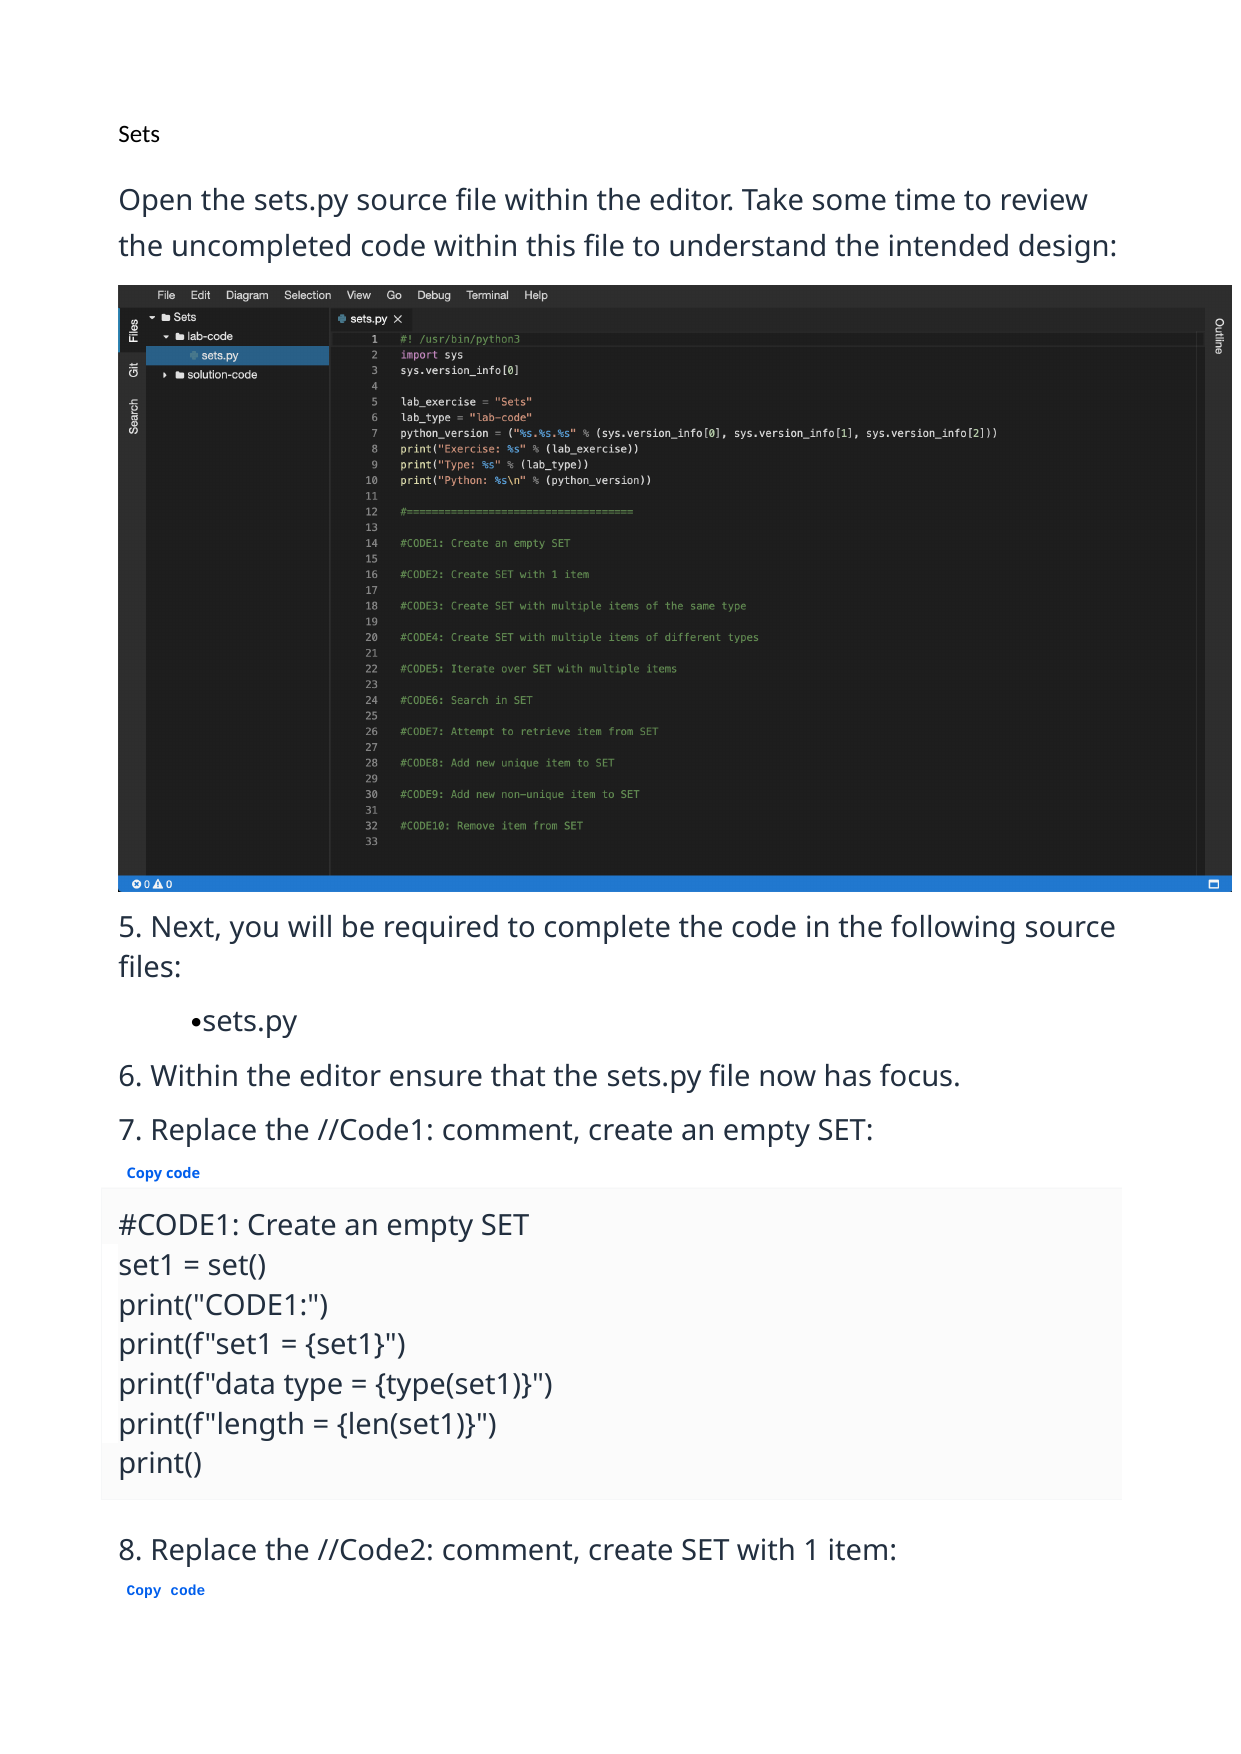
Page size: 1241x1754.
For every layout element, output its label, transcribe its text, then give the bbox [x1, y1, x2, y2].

text #CODE1: Create an empty SET [102, 1189, 1122, 1244]
text print(f"data type = {type(set1)}") [118, 1363, 1122, 1403]
text print("CODE1:") [118, 1284, 1122, 1324]
text Copy code [126, 1583, 1122, 1600]
text Sets [118, 118, 1122, 149]
text set1 = set() [118, 1244, 1122, 1284]
list sets.py [192, 1001, 1122, 1040]
text print(f"length = {len(set1)}") [118, 1403, 1122, 1426]
text print(f"set1 = {set1}") [118, 1324, 1122, 1363]
text 7. Replace the //Code1: comment, create an empty SET: [118, 1109, 1122, 1149]
text print() [102, 1426, 1122, 1499]
text Copy code [126, 1163, 1122, 1183]
picture [118, 285, 1232, 892]
text Open the sets.py source file within the editor. Take some time to review the uncompleted code within this file to understand the intended design: [118, 179, 1122, 264]
text 6. Within the editor ensure that the sets.py file now has focus. [118, 1055, 1122, 1094]
text 5. Next, you will be required to complete the code in the following source files: [118, 907, 1122, 986]
text 8. Replace the //Code2: comment, create SET with 1 item: [118, 1529, 1122, 1569]
